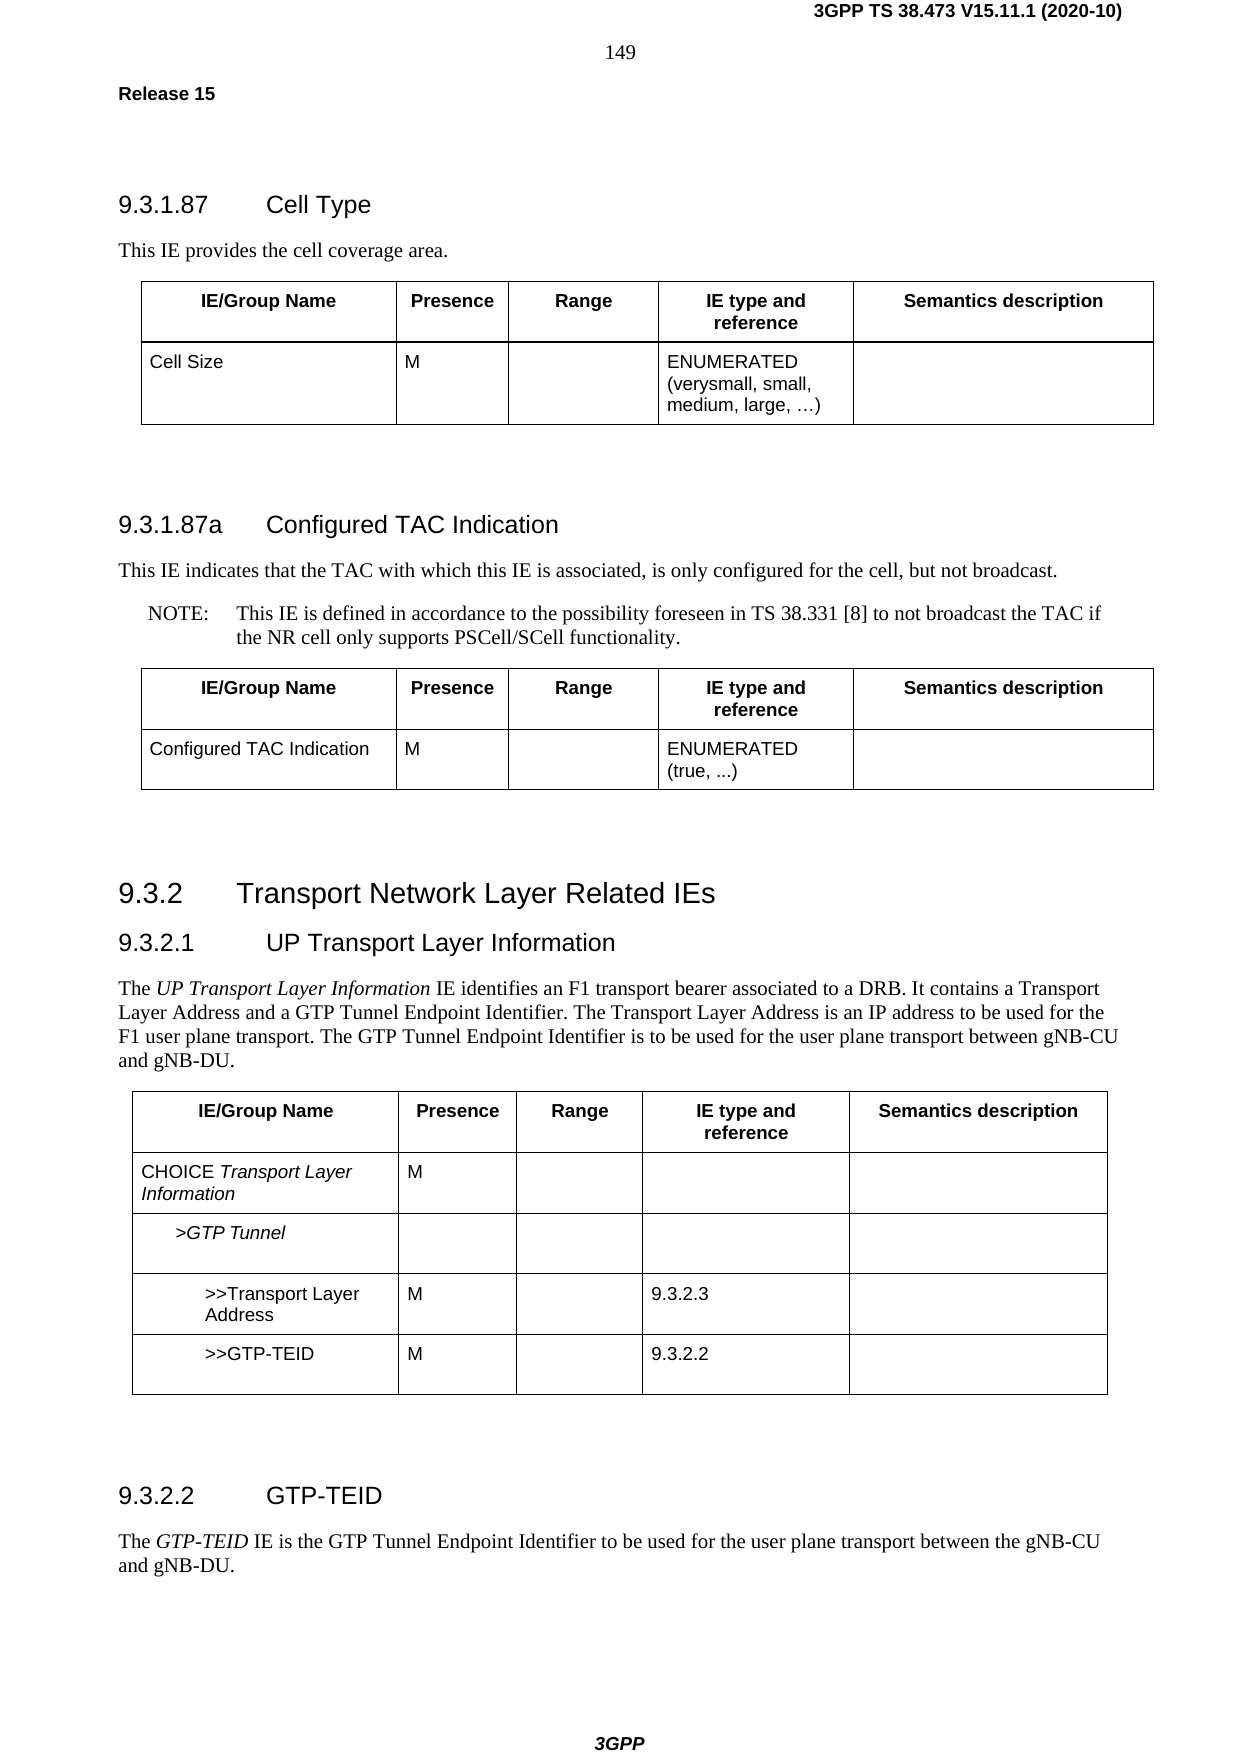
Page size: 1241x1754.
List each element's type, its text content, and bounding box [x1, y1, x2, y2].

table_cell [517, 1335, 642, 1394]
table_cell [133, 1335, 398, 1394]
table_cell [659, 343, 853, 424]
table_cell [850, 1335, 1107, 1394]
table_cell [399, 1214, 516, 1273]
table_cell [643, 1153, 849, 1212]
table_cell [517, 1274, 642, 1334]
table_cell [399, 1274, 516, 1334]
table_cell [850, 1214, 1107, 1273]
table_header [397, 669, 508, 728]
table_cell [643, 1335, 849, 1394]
text The GTP-TEID IE is the GTP Tunnel Endpoint Identifier to be used for the user plane transport between the gNB-CU and gNB-DU. [118, 1528, 1122, 1577]
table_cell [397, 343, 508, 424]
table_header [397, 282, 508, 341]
text NOTE: This IE is defined in accordance to the possibility foreseen in TS 38.331 [8] to not broadcast the TAC if the NR cell only supports PSCell/SCell functionality. [148, 601, 1122, 649]
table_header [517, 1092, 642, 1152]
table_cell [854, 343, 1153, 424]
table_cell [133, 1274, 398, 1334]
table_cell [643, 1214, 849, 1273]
subtitle 9.3.2.2 GTP-TEID [118, 1481, 1122, 1510]
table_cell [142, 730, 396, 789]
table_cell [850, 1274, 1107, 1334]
subtitle 9.3.2 Transport Network Layer Related IEs [118, 876, 1122, 909]
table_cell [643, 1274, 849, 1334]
text The UP Transport Layer Information IE identifies an F1 transport bearer associated to a DRB. It contains a Transport Layer Address and a GTP Tunnel Endpoint Identifier. The Transport Layer Address is an IP address to be used for the F1 user plane transport. The GTP Tunnel Endpoint Identifier is to be used for the user plane transport between gNB-CU and gNB-DU. [118, 976, 1122, 1072]
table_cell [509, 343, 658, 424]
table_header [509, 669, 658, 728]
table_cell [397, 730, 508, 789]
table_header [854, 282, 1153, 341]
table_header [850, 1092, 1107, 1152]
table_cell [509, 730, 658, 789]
text This IE provides the cell coverage area. [118, 238, 1122, 262]
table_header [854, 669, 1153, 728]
subtitle 9.3.1.87 Cell Type [118, 190, 1122, 219]
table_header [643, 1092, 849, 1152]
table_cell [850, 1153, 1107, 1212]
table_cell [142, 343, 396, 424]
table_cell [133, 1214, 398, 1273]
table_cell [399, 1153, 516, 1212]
subtitle 9.3.2.1 UP Transport Layer Information [118, 928, 1122, 957]
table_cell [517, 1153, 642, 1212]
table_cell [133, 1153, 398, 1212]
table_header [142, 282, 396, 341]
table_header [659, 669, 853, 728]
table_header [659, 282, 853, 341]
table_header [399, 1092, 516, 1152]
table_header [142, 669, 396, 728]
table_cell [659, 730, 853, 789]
subtitle 9.3.1.87a Configured TAC Indication [118, 511, 1122, 539]
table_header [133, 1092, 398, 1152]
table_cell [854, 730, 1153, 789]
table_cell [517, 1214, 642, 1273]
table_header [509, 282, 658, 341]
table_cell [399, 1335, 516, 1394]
text This IE indicates that the TAC with which this IE is associated, is only configured for the cell, but not broadcast. [118, 558, 1122, 582]
